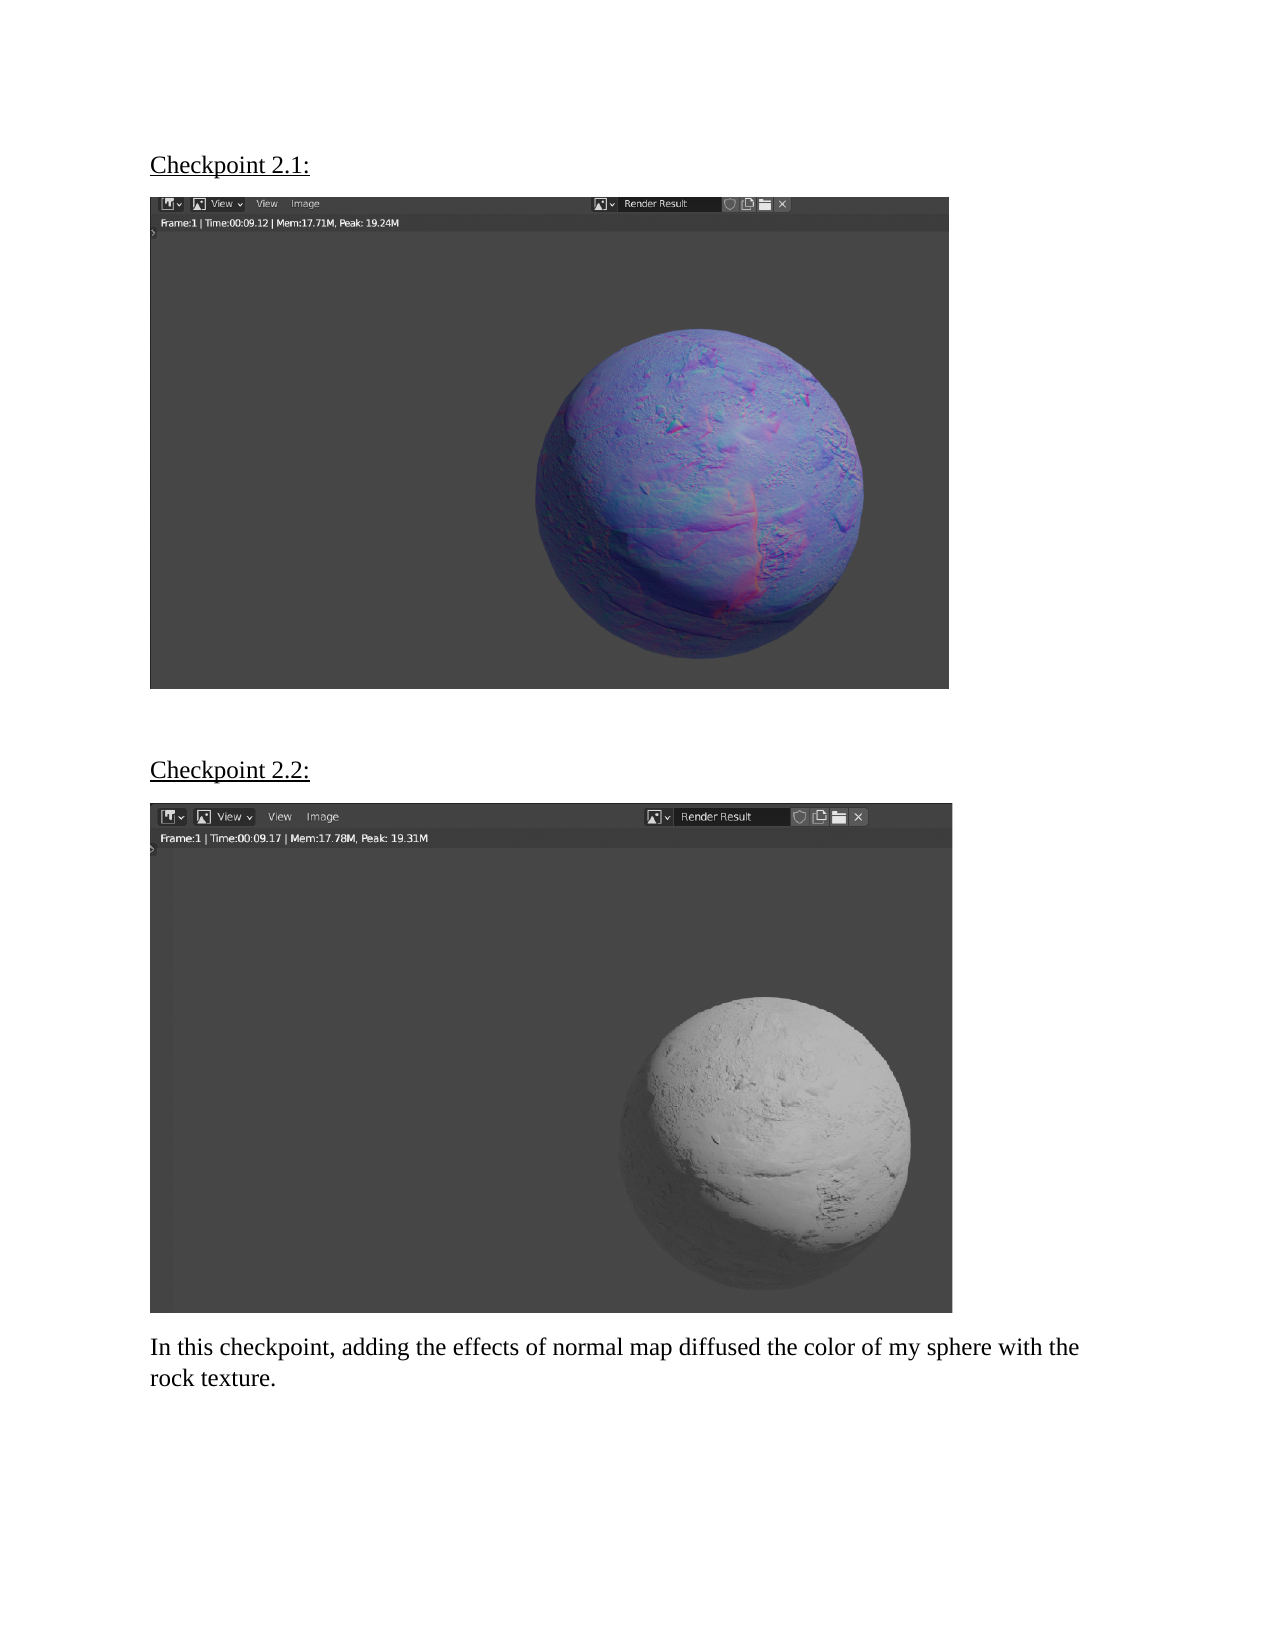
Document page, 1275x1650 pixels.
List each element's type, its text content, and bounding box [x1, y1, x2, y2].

picture [150, 197, 949, 689]
text Checkpoint 2.2: [150, 755, 1125, 784]
text Checkpoint 2.1: [150, 150, 1125, 179]
picture [150, 803, 953, 1313]
text In this checkpoint, adding the effects of normal map diffused the color of my sphere with the rock texture. [150, 1332, 1125, 1392]
